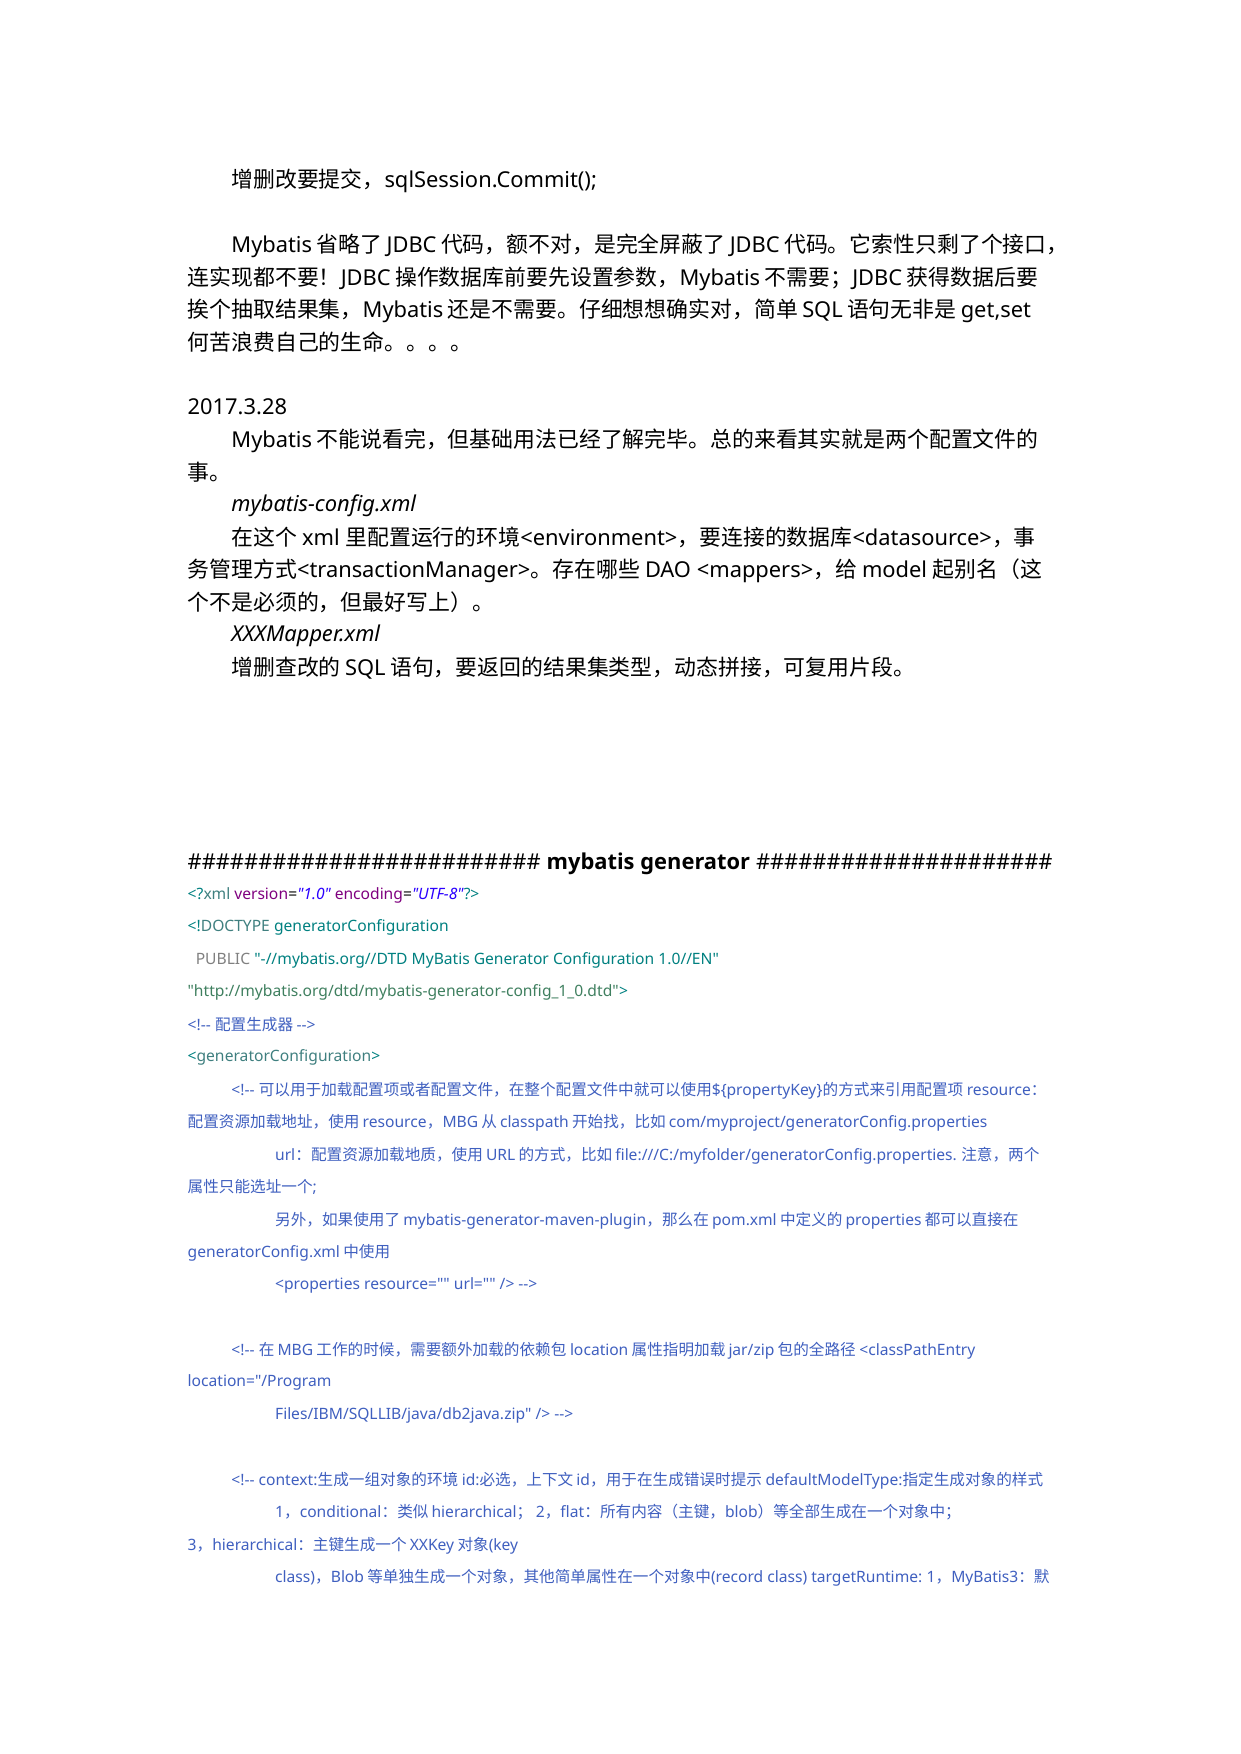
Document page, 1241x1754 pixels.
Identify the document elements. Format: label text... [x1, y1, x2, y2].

text Mybatis不能说看完，但基础用法已经了解完毕。总的来看其实就是两个配置文件的事。 [187, 422, 1053, 487]
text <properties resource="" url="" /> --> [187, 1267, 1053, 1299]
text <?xml version="1.0" encoding="UTF-8"?> [187, 877, 1053, 909]
text 增删改要提交，sqlSession.Commit(); [187, 162, 1053, 194]
text "http://mybatis.org/dtd/mybatis-generator-config_1_0.dtd"> [187, 974, 1053, 1007]
text <!DOCTYPE generatorConfiguration [187, 909, 1053, 942]
text <!-- 配置生成器 --> [187, 1007, 1053, 1039]
text <!-- context:生成一组对象的环境 id:必选，上下文id，用于在生成错误时提示 defaultModelType:指定生成对象的样式 [187, 1462, 1053, 1494]
text XXXMapper.xml [187, 617, 1053, 649]
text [187, 1559, 1053, 1592]
text Mybatis省略了JDBC代码，额不对，是完全屏蔽了JDBC代码。它索性只剩了个接口，连实现都不要！JDBC操作数据库前要先设置参数，Mybatis不需要；JDBC获得数据后要挨个抽取结果集，Mybatis还是不需要。仔细想想确实对，简单SQL语句无非是get,set何苦浪费自己的生命。。。。 [187, 227, 1053, 357]
text 另外，如果使用了mybatis-generator-maven-plugin，那么在pom.xml中定义的properties都可以直接在generatorConfig.xml中使用 [187, 1202, 1053, 1267]
text <!-- 可以用于加载配置项或者配置文件，在整个配置文件中就可以使用${propertyKey}的方式来引用配置项 resource：配置资源加载地址，使用resource，MBG从classpath开始找，比如com/myproject/generatorConfig.properties [187, 1072, 1053, 1137]
text <generatorConfiguration> [187, 1039, 1053, 1072]
text url：配置资源加载地质，使用URL的方式，比如file:///C:/myfolder/generatorConfig.properties. 注意，两个属性只能选址一个; [187, 1137, 1053, 1202]
text 2017.3.28 [187, 389, 1053, 422]
text 1，conditional：类似hierarchical； 2，flat：所有内容（主键，blob）等全部生成在一个对象中； 3，hierarchical：主键生成一个XXKey对象(key [187, 1494, 1053, 1559]
text 增删查改的SQL语句，要返回的结果集类型，动态拼接，可复用片段。 [187, 649, 1053, 682]
text ######################### mybatis generator ##################### [187, 844, 1053, 877]
text 在这个 xml 里配置运行的环境<environment>，要连接的数据库<datasource>，事务管理方式<transactionManager>。存在哪些 DAO <mappers>，给 model 起别名（这个不是必须的，但最好写上）。 [187, 519, 1053, 617]
text PUBLIC "-//mybatis.org//DTD MyBatis Generator Configuration 1.0//EN" [187, 942, 1053, 974]
text mybatis-config.xml [187, 487, 1053, 519]
text <!-- 在MBG工作的时候，需要额外加载的依赖包 location属性指明加载jar/zip包的全路径 <classPathEntry location="/Program [187, 1332, 1053, 1397]
text Files/IBM/SQLLIB/java/db2java.zip" /> --> [187, 1397, 1053, 1429]
